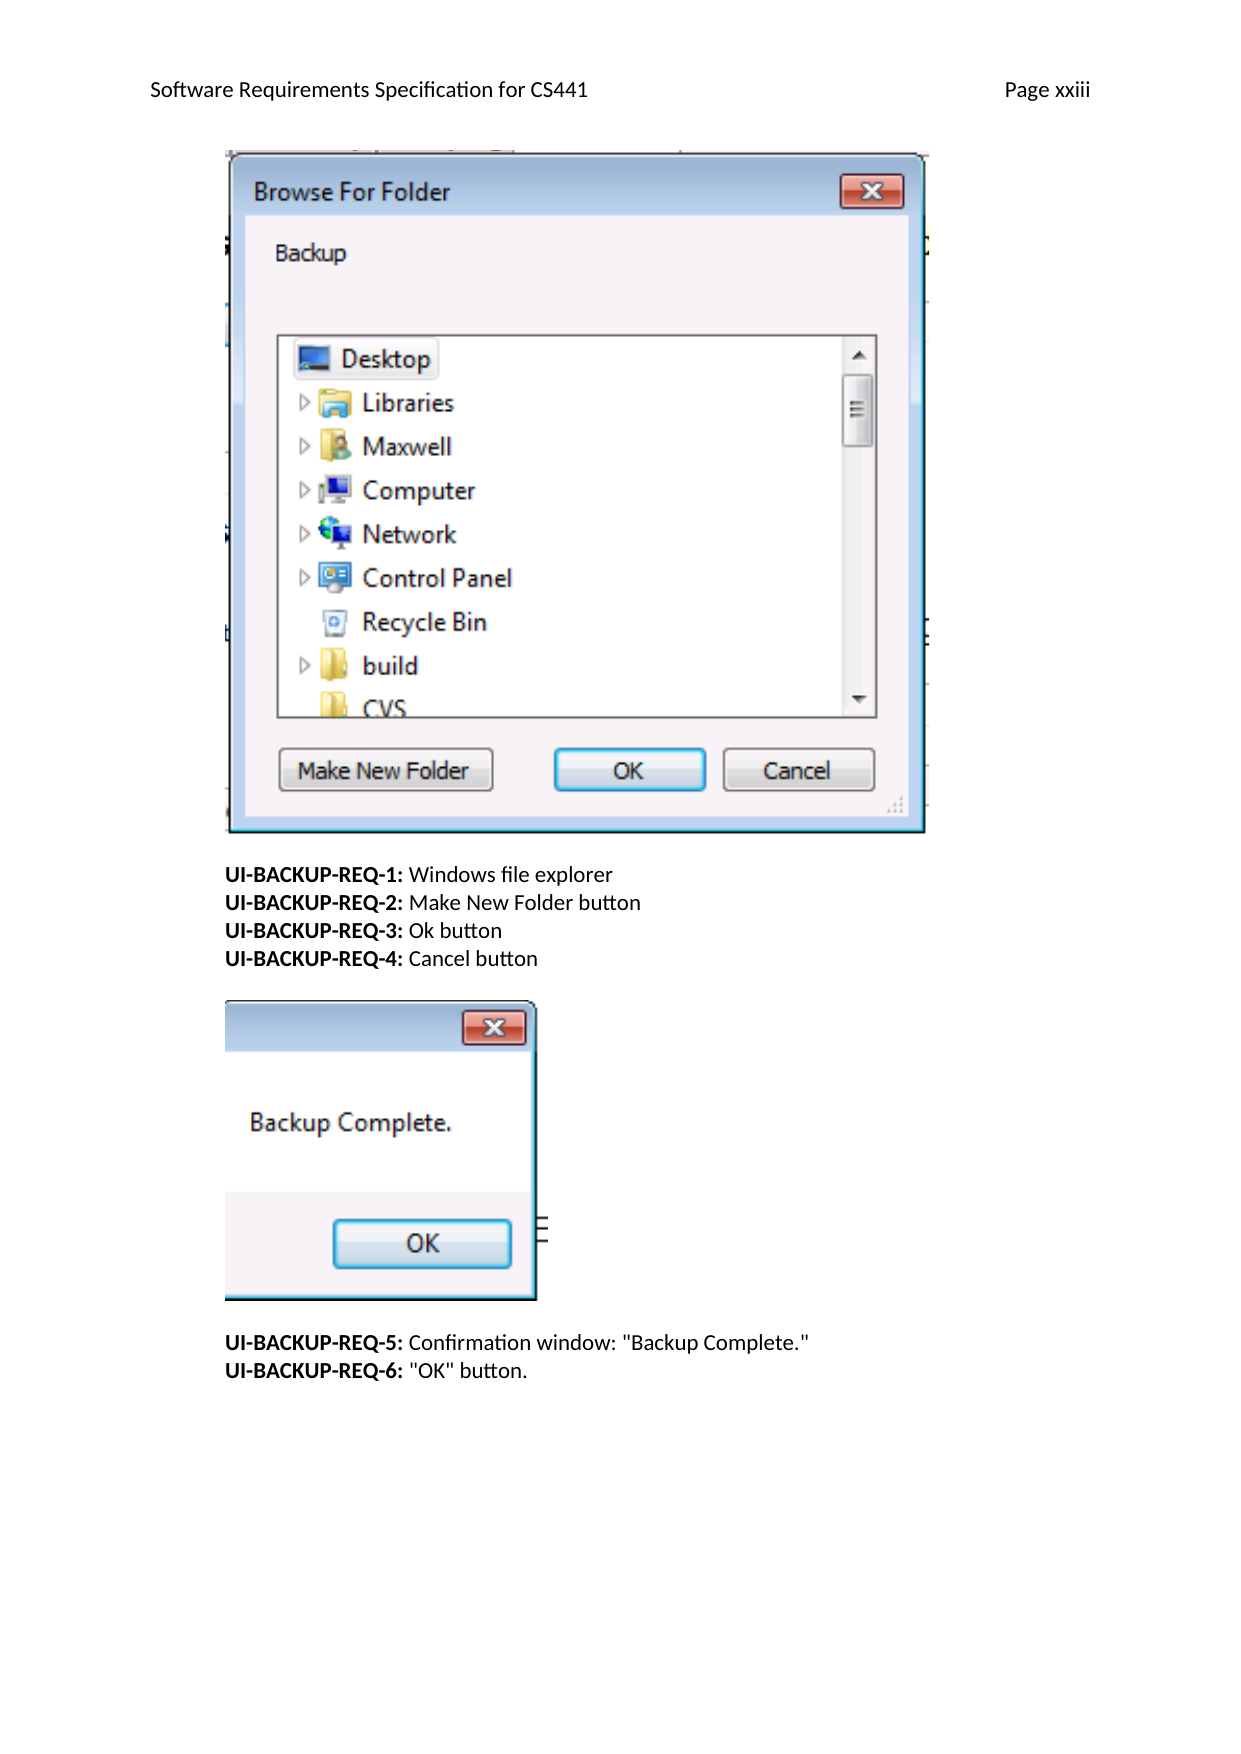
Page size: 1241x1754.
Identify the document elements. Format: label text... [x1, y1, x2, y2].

text UI-BACKUP-REQ-2: Make New Folder button [225, 888, 1090, 916]
text UI-BACKUP-REQ-1: Windows file explorer [225, 860, 1090, 888]
text UI-BACKUP-REQ-5: Confirmation window: "Backup Complete." [225, 1328, 1090, 1357]
text UI-BACKUP-REQ-3: Ok button [225, 916, 1090, 944]
picture [225, 150, 930, 836]
text UI-BACKUP-REQ-4: Cancel button [225, 944, 1090, 972]
text UI-BACKUP-REQ-6: "OK" button. [225, 1357, 1090, 1384]
picture [225, 1000, 548, 1301]
